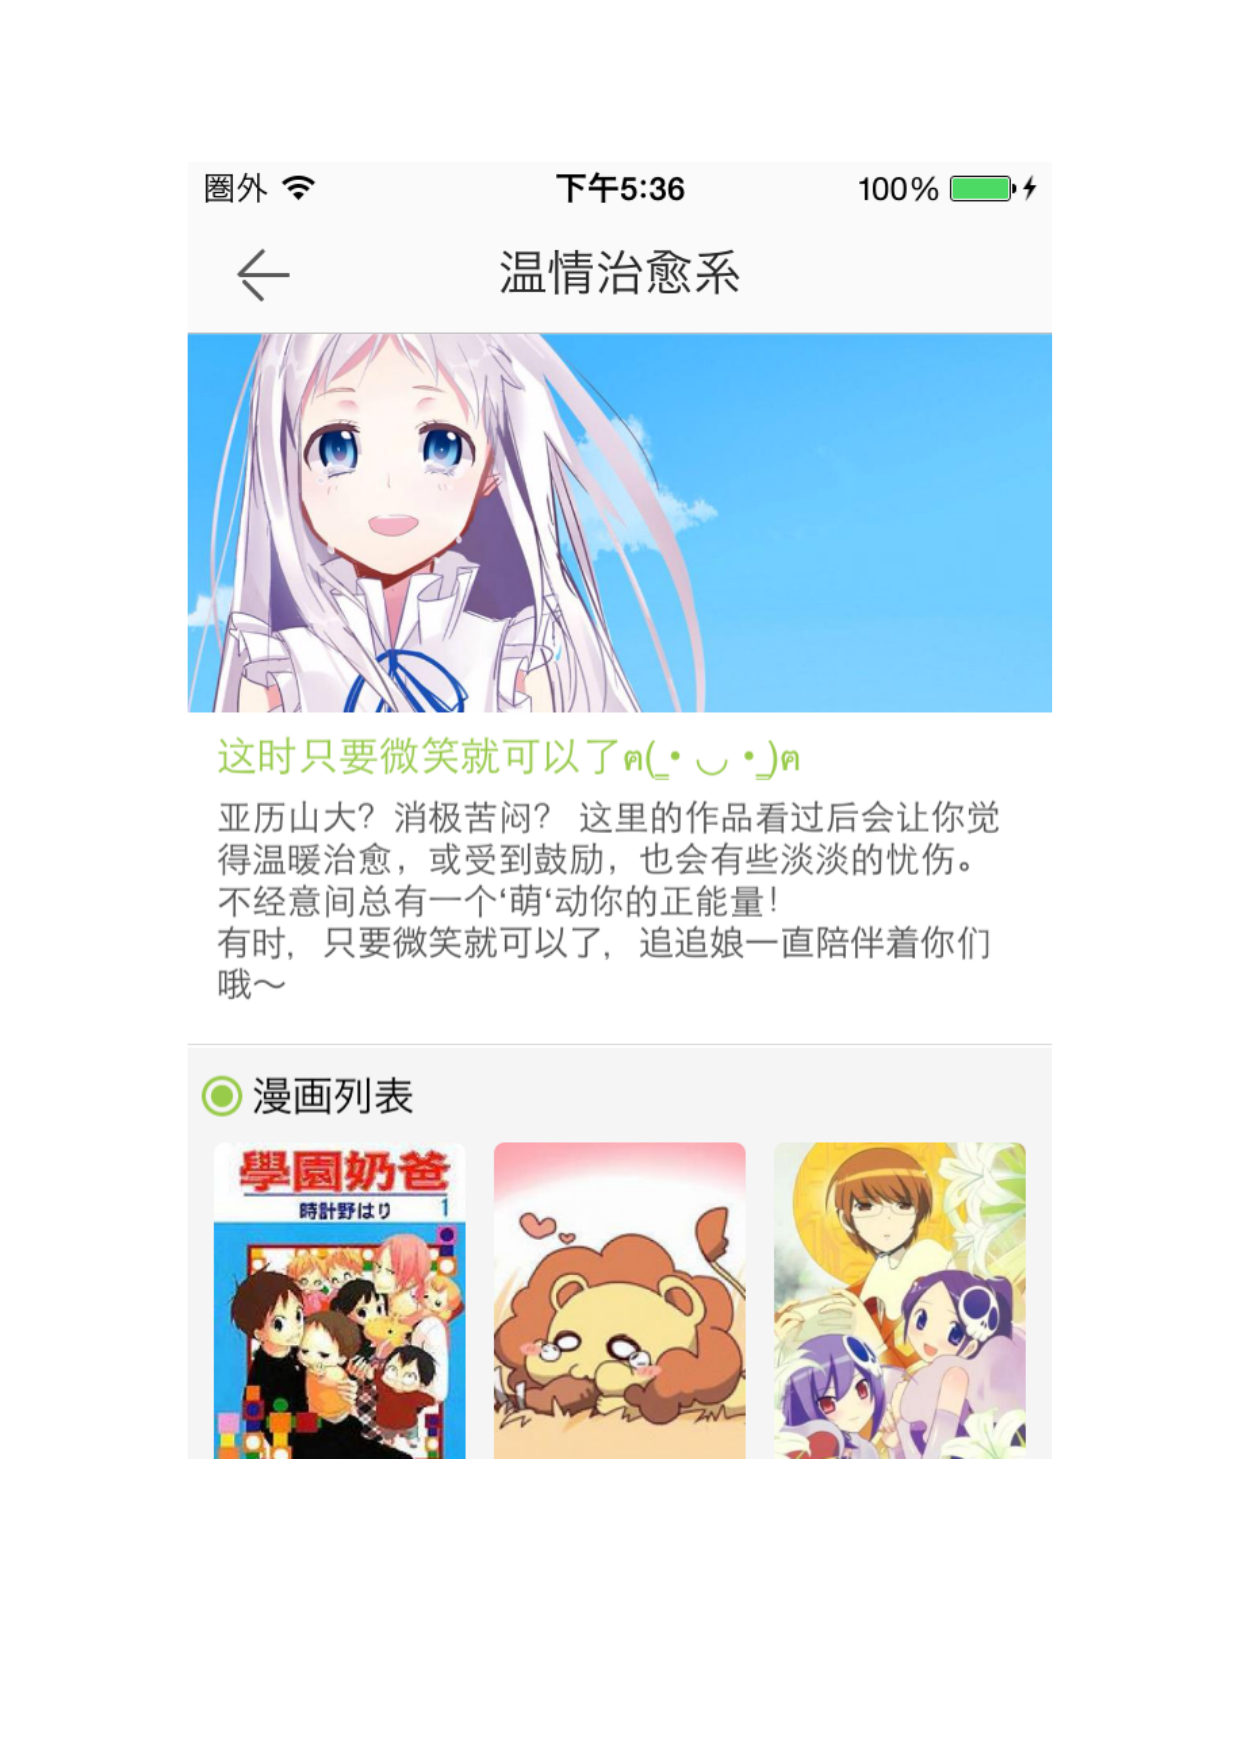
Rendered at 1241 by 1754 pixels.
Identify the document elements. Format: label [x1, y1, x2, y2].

picture [187, 162, 1053, 1459]
